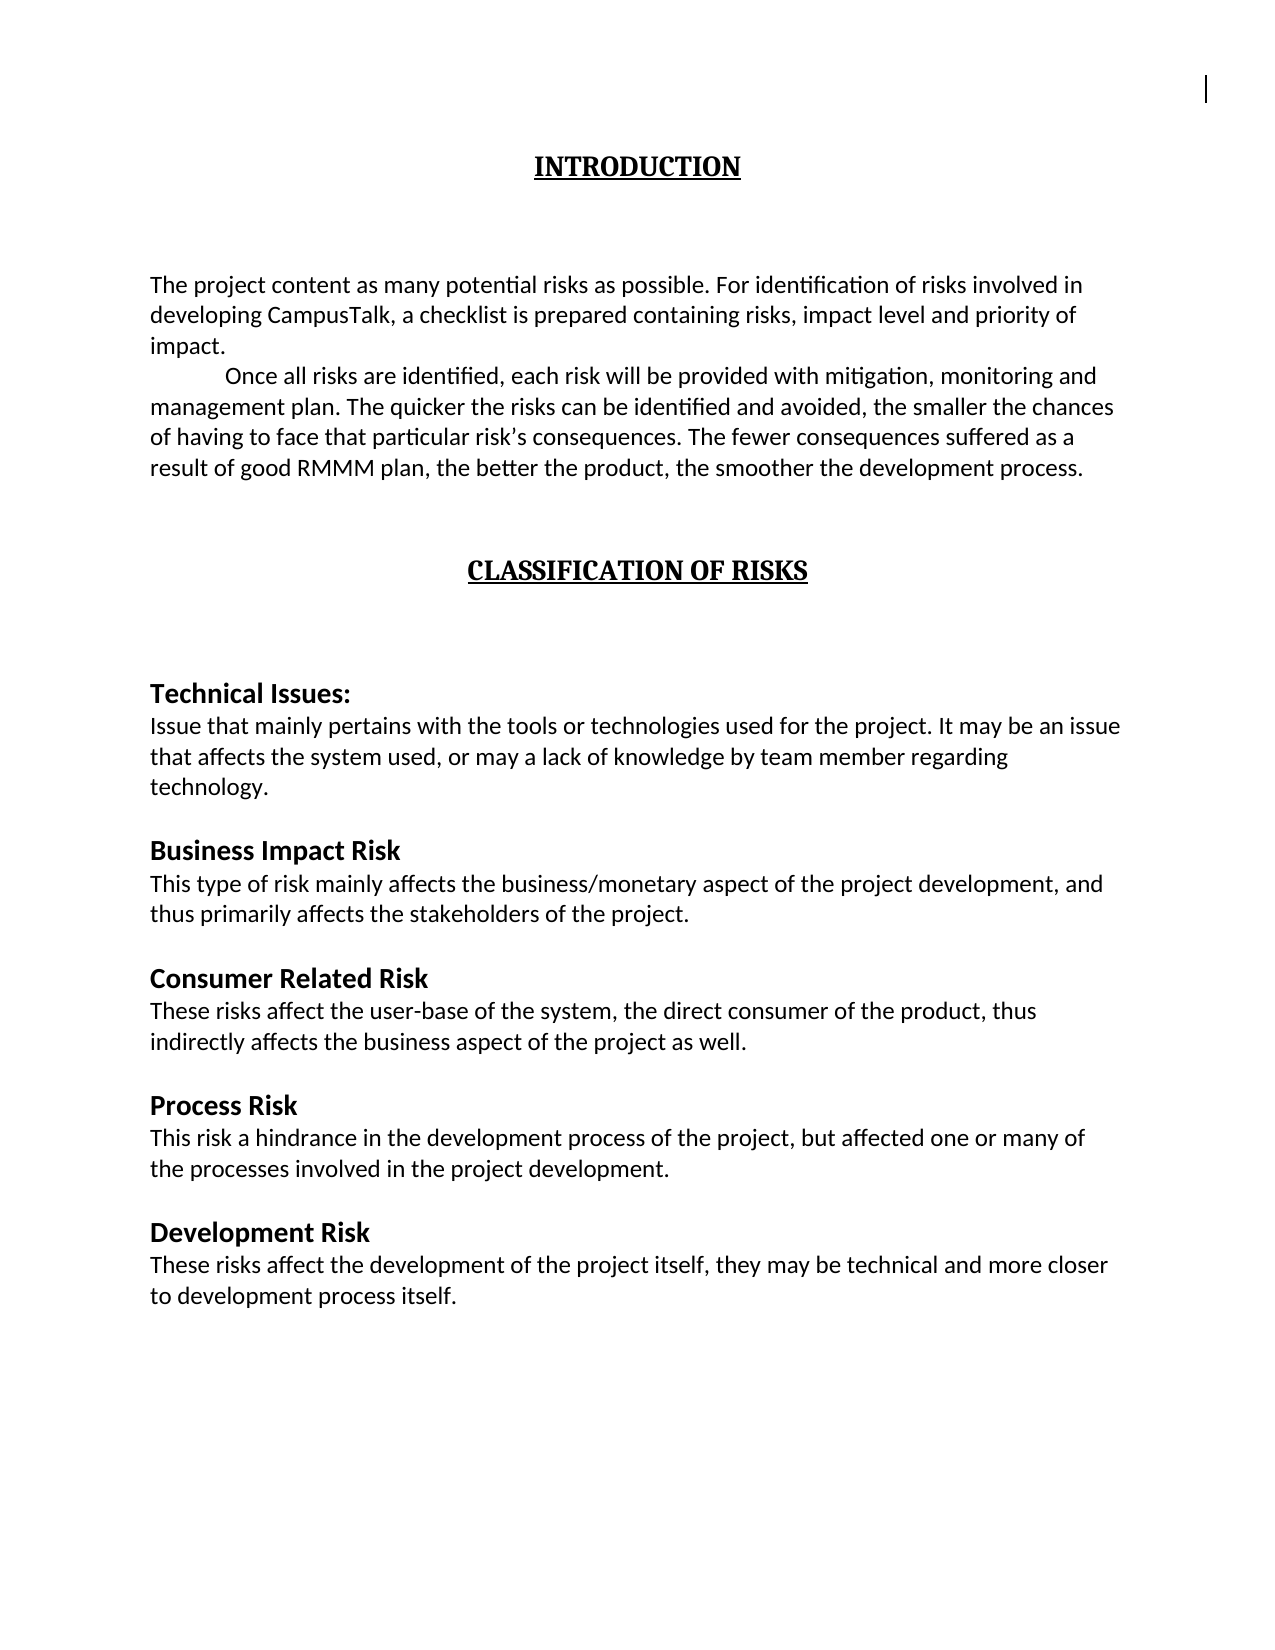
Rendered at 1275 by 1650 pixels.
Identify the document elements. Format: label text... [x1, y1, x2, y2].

text Business Impact Risk [150, 832, 1125, 868]
text Technical Issues: [150, 675, 1125, 710]
text Issue that mainly pertains with the tools or technologies used for the project. It may be an issue that affects the system used, or may a lack of knowledge by team member regarding technology. [150, 710, 1125, 802]
text These risks affect the development of the project itself, they may be technical and more closer to development process itself. [150, 1250, 1125, 1311]
text Consumer Related Risk [150, 960, 1125, 995]
text INTRODUCTION [150, 150, 1125, 183]
text Once all risks are identified, each risk will be provided with mitigation, monitoring and management plan. The quicker the risks can be identified and avoided, the smaller the chances of having to face that particular risk’s consequences. The fewer consequences suffered as a result of good RMMM plan, the better the product, the smoother the development process. [150, 360, 1125, 482]
text This risk a hindrance in the development process of the project, but affected one or many of the processes involved in the project development. [150, 1122, 1125, 1183]
text Development Risk [150, 1214, 1125, 1250]
text Classification of Risks [150, 554, 1125, 587]
text These risks affect the user-base of the system, the direct consumer of the product, thus indirectly affects the business aspect of the project as well. [150, 995, 1125, 1056]
text This type of risk mainly affects the business/monetary aspect of the project development, and thus primarily affects the stakeholders of the project. [150, 868, 1125, 929]
text The project content as many potential risks as possible. For identification of risks involved in developing CampusTalk, a checklist is prepared containing risks, impact level and priority of impact. [150, 269, 1125, 360]
text Process Risk [150, 1087, 1125, 1122]
